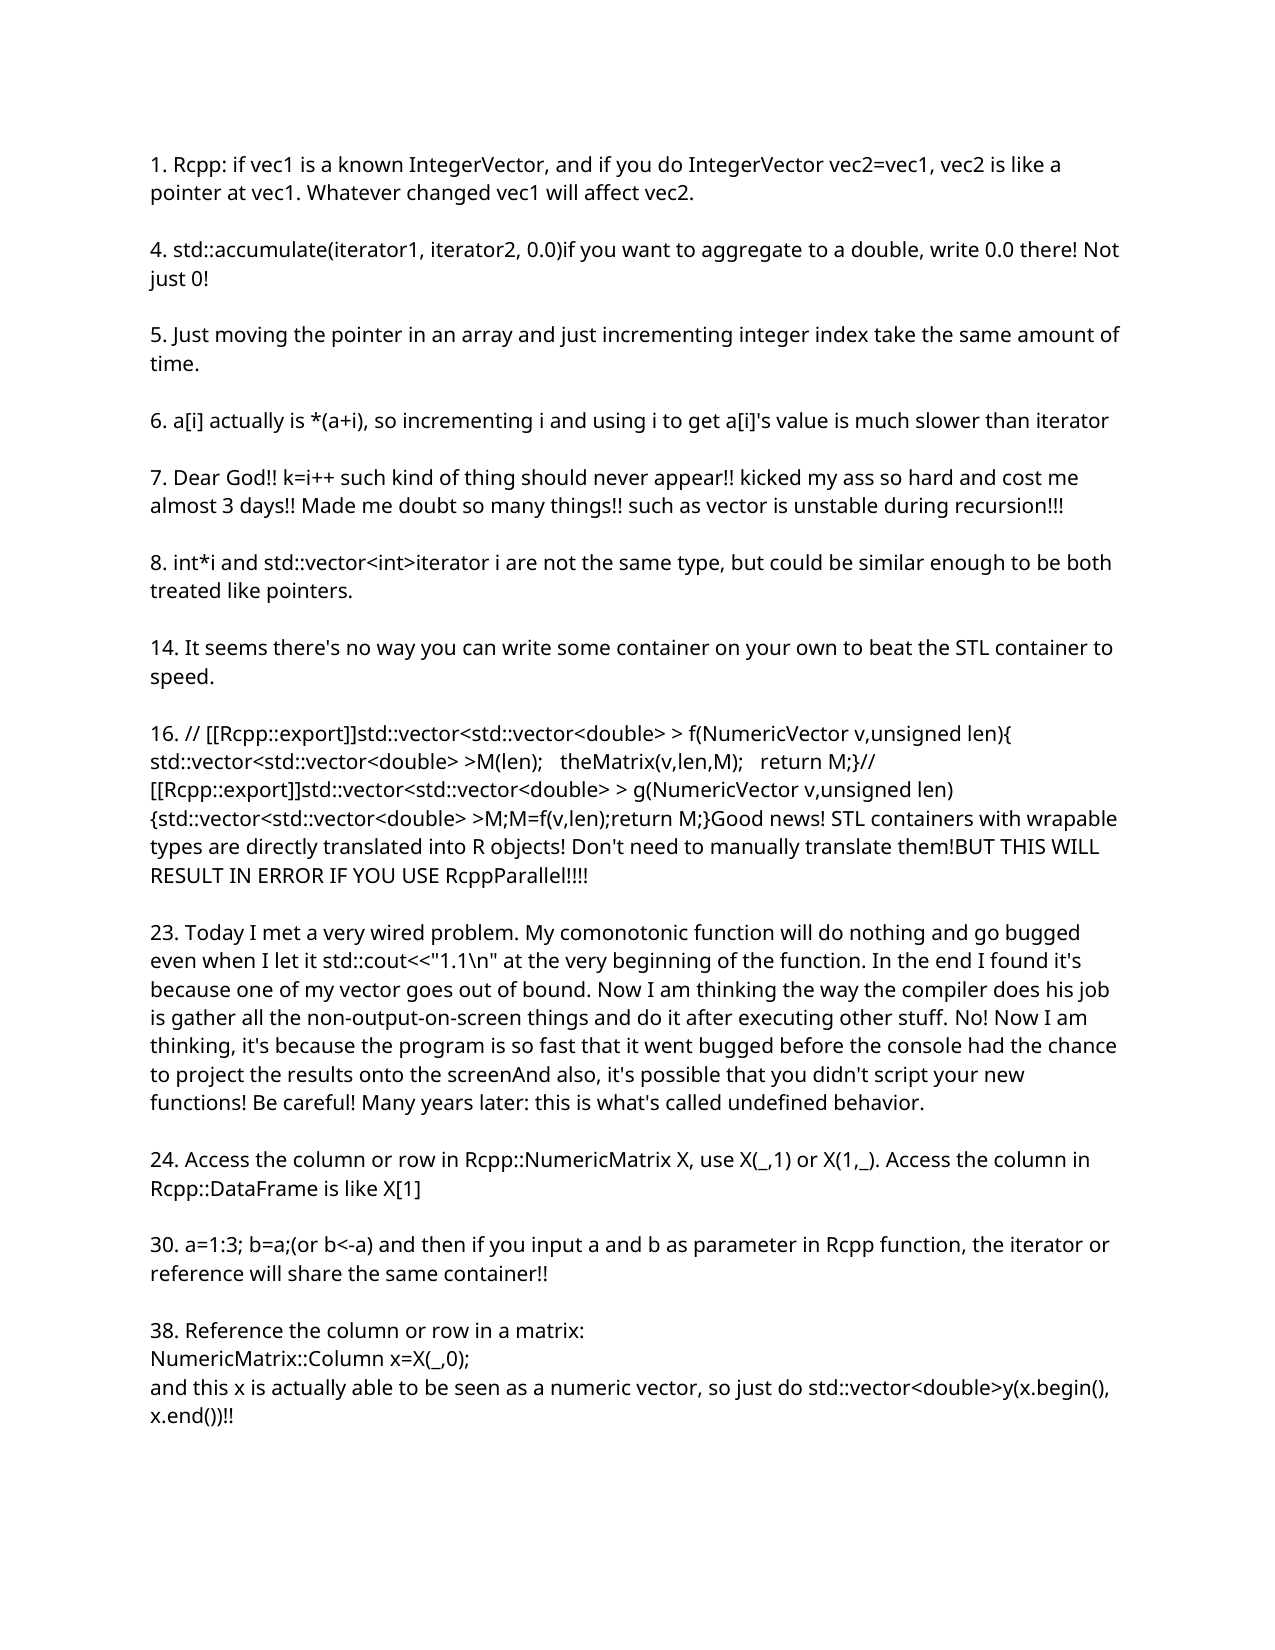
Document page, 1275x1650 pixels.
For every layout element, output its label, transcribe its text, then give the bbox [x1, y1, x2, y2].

text 1. Rcpp: if vec1 is a known IntegerVector, and if you do IntegerVector vec2=vec1, vec2 is like a pointer at vec1. Whatever changed vec1 will affect vec2. 4. std::accumulate(iterator1, iterator2, 0.0)if you want to aggregate to a double, write 0.0 there! Not just 0! [150, 150, 1125, 292]
text 38. Reference the column or row in a matrix: NumericMatrix::Column x=X(_,0); and this x is actually able to be seen as a numeric vector, so just do std::vector<double>y(x.begin(), x.end())!! [150, 1316, 1125, 1430]
text 6. a[i] actually is *(a+i), so incrementing i and using i to get a[i]'s value is much slower than iterator [150, 377, 1125, 434]
text 30. a=1:3; b=a;(or b<-a) and then if you input a and b as parameter in Rcpp function, the iterator or reference will share the same container!! [150, 1202, 1125, 1287]
text 7. Dear God!! k=i++ such kind of thing should never appear!! kicked my ass so hard and cost me almost 3 days!! Made me doubt so many things!! such as vector is unstable during recursion!!! [150, 434, 1125, 520]
text 14. It seems there's no way you can write some container on your own to beat the STL container to speed. [150, 605, 1125, 690]
text 24. Access the column or row in Rcpp::NumericMatrix X, use X(_,1) or X(1,_). Access the column in Rcpp::DataFrame is like X[1] [150, 1117, 1125, 1202]
text 16. // [[Rcpp::export]]std::vector<std::vector<double> > f(NumericVector v,unsigned len){ std::vector<std::vector<double> >M(len); theMatrix(v,len,M); return M;}// [[Rcpp::export]]std::vector<std::vector<double> > g(NumericVector v,unsigned len){std::vector<std::vector<double> >M;M=f(v,len);return M;}Good news! STL containers with wrapable types are directly translated into R objects! Don't need to manually translate them!BUT THIS WILL RESULT IN ERROR IF YOU USE RcppParallel!!!! [150, 690, 1125, 889]
text 23. Today I met a very wired problem. My comonotonic function will do nothing and go bugged even when I let it std::cout<<"1.1\n" at the very beginning of the function. In the end I found it's because one of my vector goes out of bound. Now I am thinking the way the compiler does his job is gather all the non-output-on-screen things and do it after executing other stuff. No! Now I am thinking, it's because the program is so fast that it went bugged before the console had the chance to project the results onto the screenAnd also, it's possible that you didn't script your new functions! Be careful! Many years later: this is what's called undefined behavior. [150, 889, 1125, 1117]
text 5. Just moving the pointer in an array and just incrementing integer index take the same amount of time. [150, 292, 1125, 377]
text 8. int*i and std::vector<int>iterator i are not the same type, but could be similar enough to be both treated like pointers. [150, 520, 1125, 605]
